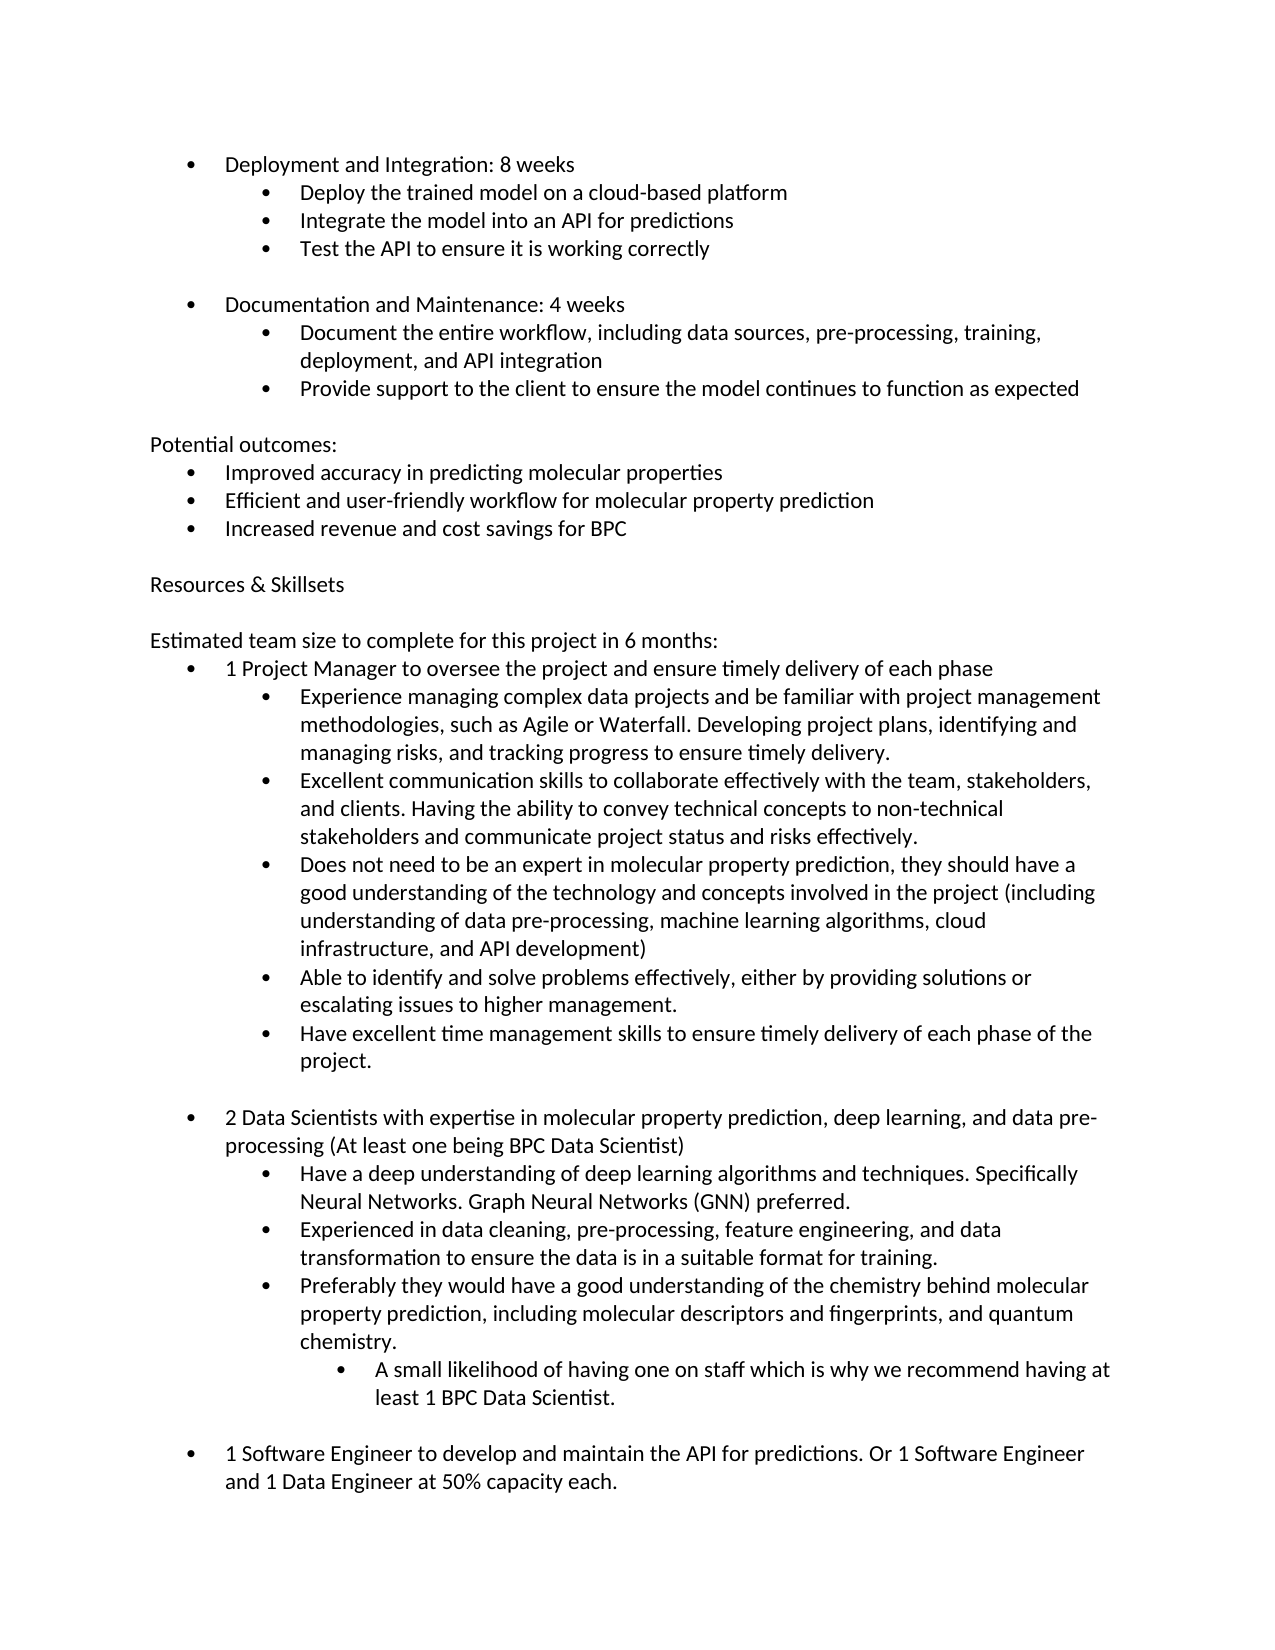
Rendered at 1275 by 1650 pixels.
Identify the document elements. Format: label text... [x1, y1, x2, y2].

list 1 Project Manager to oversee the project and ensure timely delivery of each phase [187, 654, 1125, 682]
list Document the entire workflow, including data sources, pre-processing, training, deployment, and API integration [262, 318, 1125, 374]
list Able to identify and solve problems effectively, either by providing solutions or escalating issues to higher management. [262, 963, 1125, 1019]
list 2 Data Scientists with expertise in molecular property prediction, deep learning, and data pre-processing (At least one being BPC Data Scientist) [187, 1103, 1125, 1159]
list Efficient and user-friendly workflow for molecular property prediction [187, 486, 1125, 514]
list Have excellent time management skills to ensure timely delivery of each phase of the project. [262, 1019, 1125, 1075]
text Estimated team size to complete for this project in 6 months: [150, 626, 1125, 654]
list Preferably they would have a good understanding of the chemistry behind molecular property prediction, including molecular descriptors and fingerprints, and quantum chemistry. [262, 1271, 1125, 1355]
list Deploy the trained model on a cloud-based platform [262, 178, 1125, 206]
list A small likelihood of having one on staff which is why we recommend having at least 1 BPC Data Scientist. [337, 1355, 1125, 1411]
text Potential outcomes: [150, 430, 1125, 458]
list 1 Software Engineer to develop and maintain the API for predictions. Or 1 Software Engineer and 1 Data Engineer at 50% capacity each. [187, 1439, 1125, 1495]
text Resources & Skillsets [150, 570, 1125, 598]
list Experienced in data cleaning, pre-processing, feature engineering, and data transformation to ensure the data is in a suitable format for training. [262, 1215, 1125, 1271]
list Excellent communication skills to collaborate effectively with the team, stakeholders, and clients. Having the ability to convey technical concepts to non-technical stakeholders and communicate project status and risks effectively. [262, 766, 1125, 851]
list Experience managing complex data projects and be familiar with project management methodologies, such as Agile or Waterfall. Developing project plans, identifying and managing risks, and tracking progress to ensure timely delivery. [262, 682, 1125, 766]
list Provide support to the client to ensure the model continues to function as expected [262, 374, 1125, 402]
list Does not need to be an expert in molecular property prediction, they should have a good understanding of the technology and concepts involved in the project (including understanding of data pre-processing, machine learning algorithms, cloud infrastructure, and API development) [262, 851, 1125, 963]
list Improved accuracy in predicting molecular properties [187, 458, 1125, 486]
list Documentation and Maintenance: 4 weeks [187, 290, 1125, 318]
list Have a deep understanding of deep learning algorithms and techniques. Specifically Neural Networks. Graph Neural Networks (GNN) preferred. [262, 1159, 1125, 1215]
list Integrate the model into an API for predictions [262, 206, 1125, 234]
list Deployment and Integration: 8 weeks [187, 150, 1125, 178]
list Increased revenue and cost savings for BPC [187, 514, 1125, 542]
list Test the API to ensure it is working correctly [262, 234, 1125, 262]
